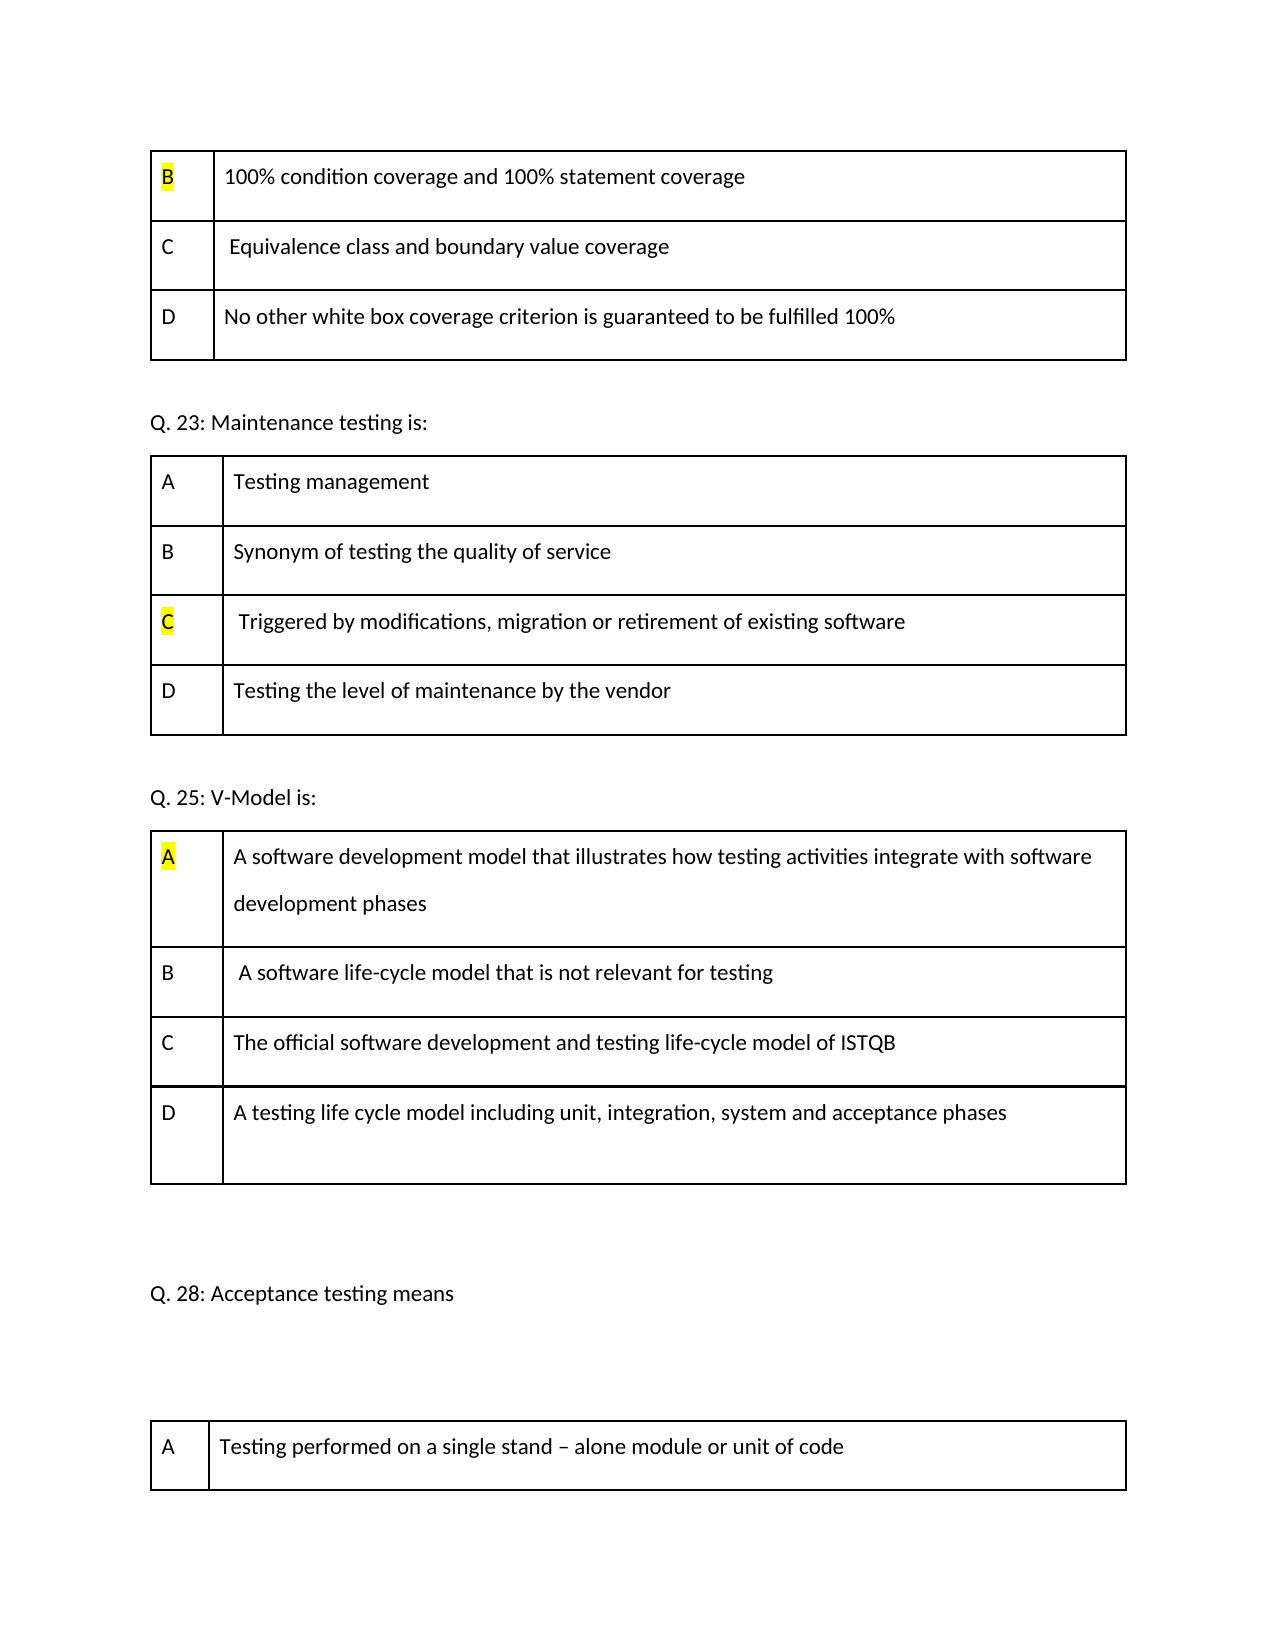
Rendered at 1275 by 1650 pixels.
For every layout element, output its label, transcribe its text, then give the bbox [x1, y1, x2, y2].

table_cell 100% condition coverage and 100% statement coverage [215, 152, 1125, 220]
table_cell Synonym of testing the quality of service [224, 527, 1125, 594]
table_header A [152, 1422, 208, 1489]
table_cell B [152, 948, 222, 1016]
table_cell D [152, 1088, 222, 1183]
table_cell D [152, 666, 222, 734]
table_header Testing performed on a single stand – alone module or unit of code [210, 1422, 1125, 1489]
table_cell C [152, 222, 213, 289]
text Q. 25: V-Model is: [150, 783, 1125, 811]
table_cell B [152, 152, 213, 220]
table_cell No other white box coverage criterion is guaranteed to be fulfilled 100% [215, 291, 1125, 359]
table_cell Equivalence class and boundary value coverage [215, 222, 1125, 289]
text Q. 23: Maintenance testing is: [150, 408, 1125, 436]
table_cell A software life-cycle model that is not relevant for testing [224, 948, 1125, 1016]
table_header Testing management [224, 457, 1125, 524]
table_cell C [152, 596, 222, 664]
table_header A [152, 832, 222, 946]
table_cell Triggered by modifications, migration or retirement of existing software [224, 596, 1125, 664]
table_cell C [152, 1018, 222, 1085]
table_cell Testing the level of maintenance by the vendor [224, 666, 1125, 734]
table_cell The official software development and testing life-cycle model of ISTQB [224, 1018, 1125, 1085]
text Q. 28: Acceptance testing means [150, 1279, 1125, 1307]
table_cell D [152, 291, 213, 359]
table_header A software development model that illustrates how testing activities integrate with software development phases [224, 832, 1125, 946]
table_header A [152, 457, 222, 524]
table_cell B [152, 527, 222, 594]
table_cell A testing life cycle model including unit, integration, system and acceptance phases [224, 1088, 1125, 1183]
